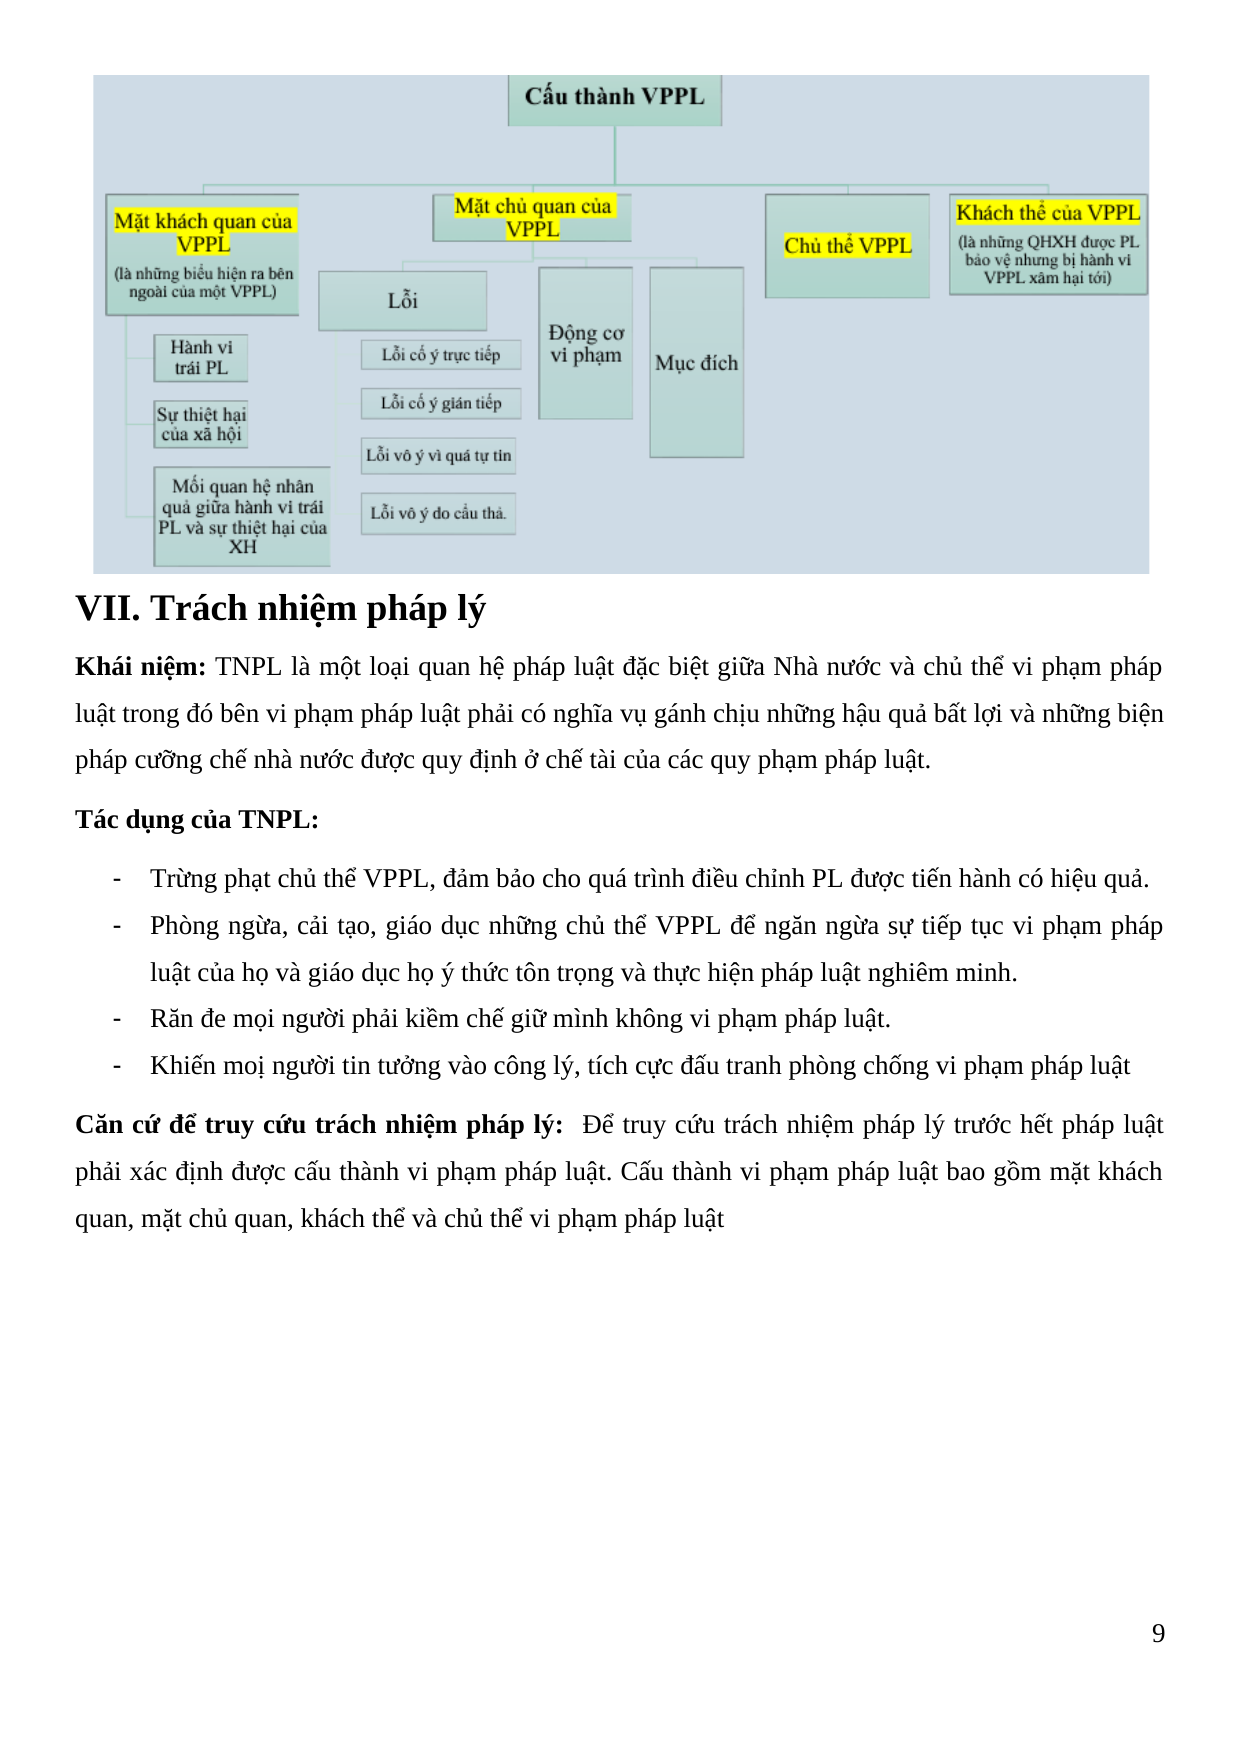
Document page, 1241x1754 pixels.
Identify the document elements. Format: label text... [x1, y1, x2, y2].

list Phòng ngừa, cải tạo, giáo dục những chủ thể VPPL để ngăn ngừa sự tiếp tục vi phạm pháp luật của họ và giáo dục họ ý thức tôn trọng và thực hiện pháp luật nghiêm minh. [112, 909, 1165, 987]
subtitle VII. Trách nhiệm pháp lý [75, 586, 1165, 629]
text Khái niệm: TNPL là một loại quan hệ pháp luật đặc biệt giữa Nhà nước và chủ thể vi phạm pháp luật trong đó bên vi phạm pháp luật phải có nghĩa vụ gánh chịu những hậu quả bất lợi và những biện pháp cưỡng chế nhà nước được quy định ở chế tài của các quy phạm pháp luật. [75, 650, 1165, 775]
list Trừng phạt chủ thể VPPL, đảm bảo cho quá trình điều chỉnh PL được tiến hành có hiệu quả. [112, 862, 1165, 893]
list Khiến moị người tin tưởng vào công lý, tích cực đấu tranh phòng chống vi phạm pháp luật [112, 1049, 1165, 1080]
picture [93, 75, 1150, 574]
text Căn cứ để truy cứu trách nhiệm pháp lý: Để truy cứu trách nhiệm pháp lý trước hết pháp luật phải xác định được cấu thành vi phạm pháp luật. Cấu thành vi phạm pháp luật bao gồm mặt khách quan, mặt chủ quan, khách thể và chủ thể vi phạm pháp luật [75, 1108, 1165, 1233]
list Răn đe mọi người phải kiềm chế giữ mình không vi phạm pháp luật. [112, 1002, 1165, 1033]
text Tác dụng của TNPL: [75, 803, 1165, 834]
